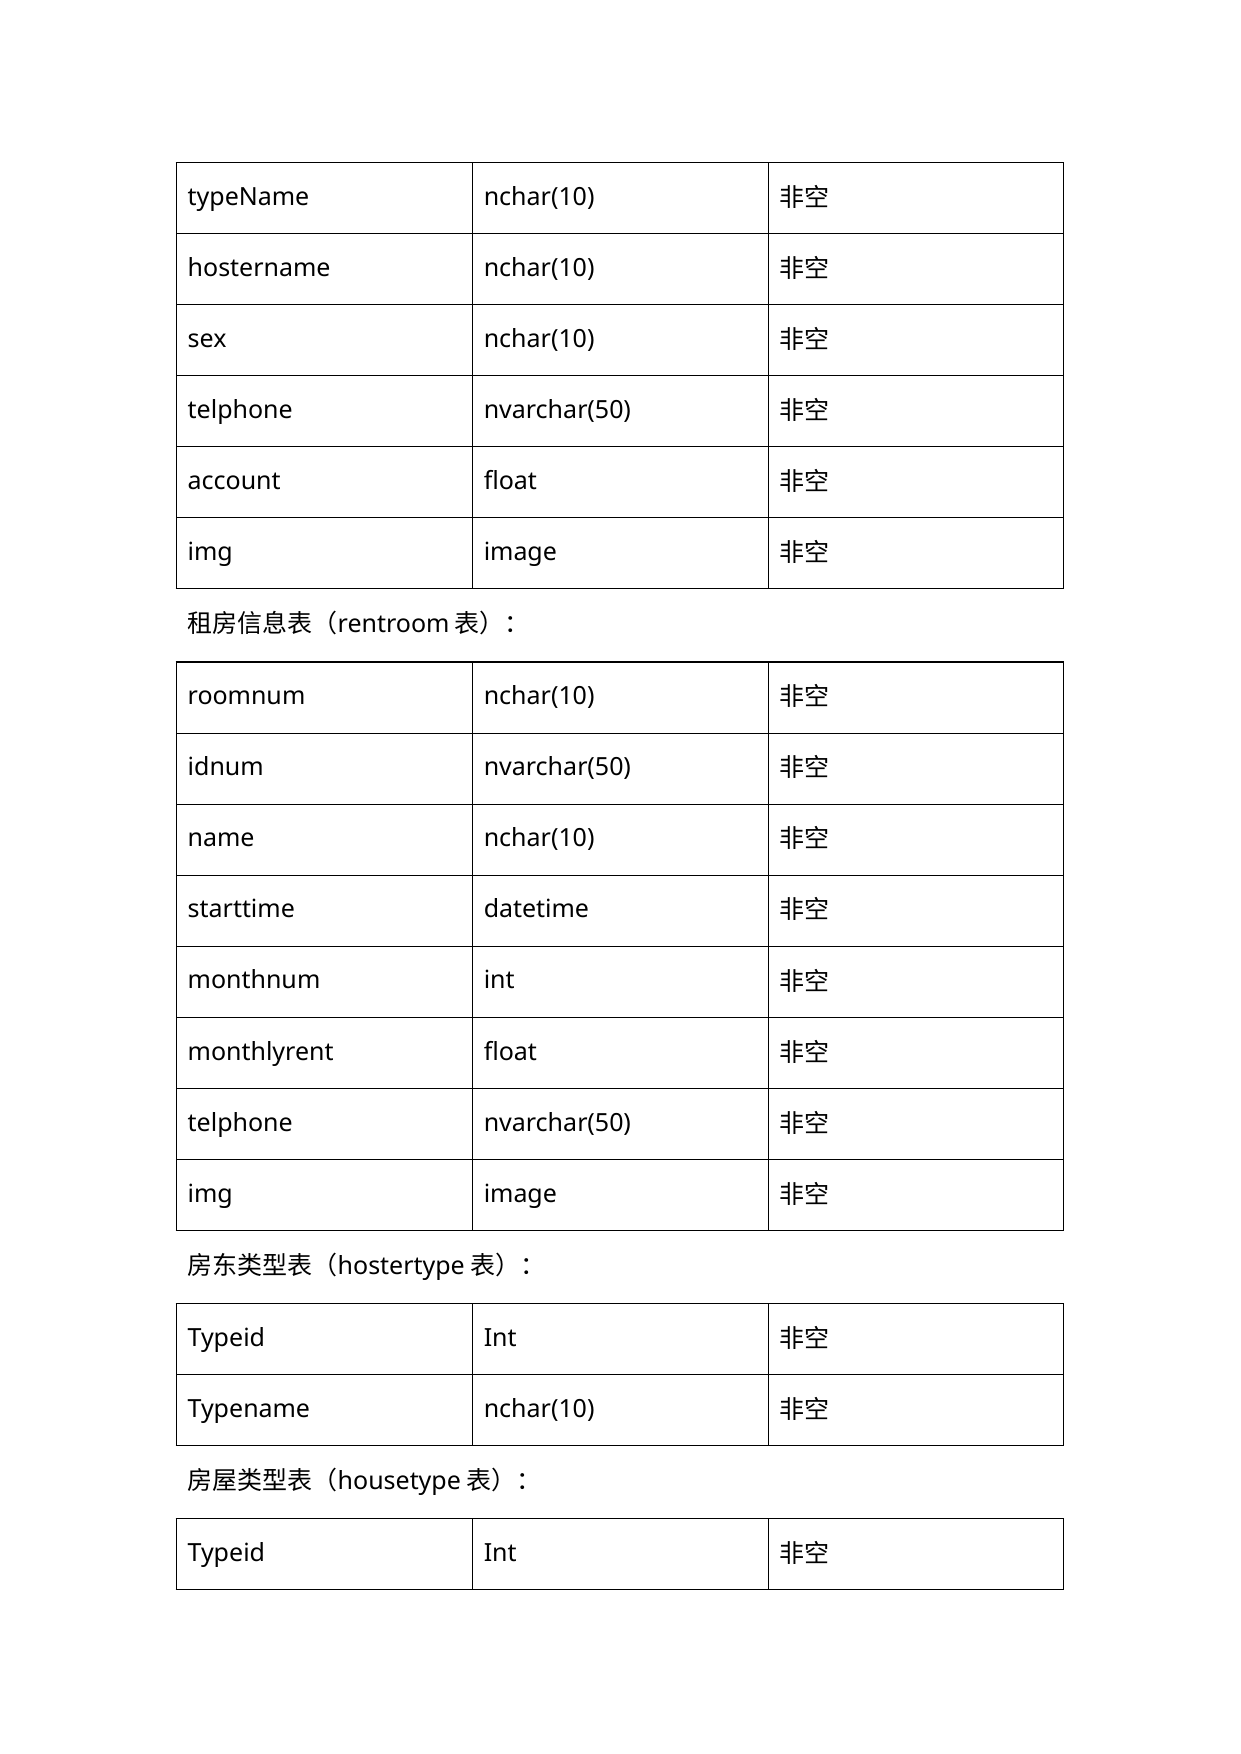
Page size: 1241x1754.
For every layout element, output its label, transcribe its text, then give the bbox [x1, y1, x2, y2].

table_cell 非空 [769, 1089, 1063, 1159]
table_cell 非空 [769, 1160, 1063, 1230]
table_header Typeid [177, 1304, 472, 1374]
table_cell float [473, 1018, 768, 1088]
table_cell nvarchar(50) [473, 376, 768, 446]
table_cell 非空 [769, 376, 1063, 446]
table_cell starttime [177, 876, 472, 946]
table_header Int [473, 1519, 768, 1589]
table_cell typeName [177, 163, 472, 233]
table_cell 非空 [769, 234, 1063, 304]
table_cell 非空 [769, 876, 1063, 946]
table_header 非空 [769, 1519, 1063, 1589]
table_header Typeid [177, 1519, 472, 1589]
table_cell monthnum [177, 947, 472, 1017]
text 房屋类型表（housetype表）： [187, 1446, 1053, 1511]
table_cell 非空 [769, 734, 1063, 803]
table_cell nchar(10) [473, 234, 768, 304]
table_cell 非空 [769, 518, 1063, 588]
table_header 非空 [769, 663, 1063, 732]
table_header Int [473, 1304, 768, 1374]
text 租房信息表（rentroom表）： [187, 589, 1053, 654]
table_cell nchar(10) [473, 1375, 768, 1445]
table_cell nchar(10) [473, 163, 768, 233]
table_cell name [177, 805, 472, 874]
table_header nchar(10) [473, 663, 768, 732]
text 房东类型表（hostertype表）： [187, 1231, 1053, 1296]
table_cell 非空 [769, 1018, 1063, 1088]
table_cell datetime [473, 876, 768, 946]
table_cell nvarchar(50) [473, 734, 768, 803]
table_cell nchar(10) [473, 805, 768, 874]
table_cell 非空 [769, 305, 1063, 375]
table_cell image [473, 1160, 768, 1230]
table_cell 非空 [769, 947, 1063, 1017]
table_cell int [473, 947, 768, 1017]
table_cell telphone [177, 1089, 472, 1159]
table_header roomnum [177, 663, 472, 732]
table_cell img [177, 518, 472, 588]
table_cell hostername [177, 234, 472, 304]
table_header 非空 [769, 1304, 1063, 1374]
table_cell sex [177, 305, 472, 375]
table_cell nchar(10) [473, 305, 768, 375]
table_cell 非空 [769, 163, 1063, 233]
table_cell telphone [177, 376, 472, 446]
table_cell account [177, 447, 472, 517]
table_cell idnum [177, 734, 472, 803]
table_cell float [473, 447, 768, 517]
table_cell 非空 [769, 1375, 1063, 1445]
table_cell image [473, 518, 768, 588]
table_cell 非空 [769, 805, 1063, 874]
table_cell Typename [177, 1375, 472, 1445]
table_cell img [177, 1160, 472, 1230]
table_cell 非空 [769, 447, 1063, 517]
table_cell nvarchar(50) [473, 1089, 768, 1159]
table_cell monthlyrent [177, 1018, 472, 1088]
